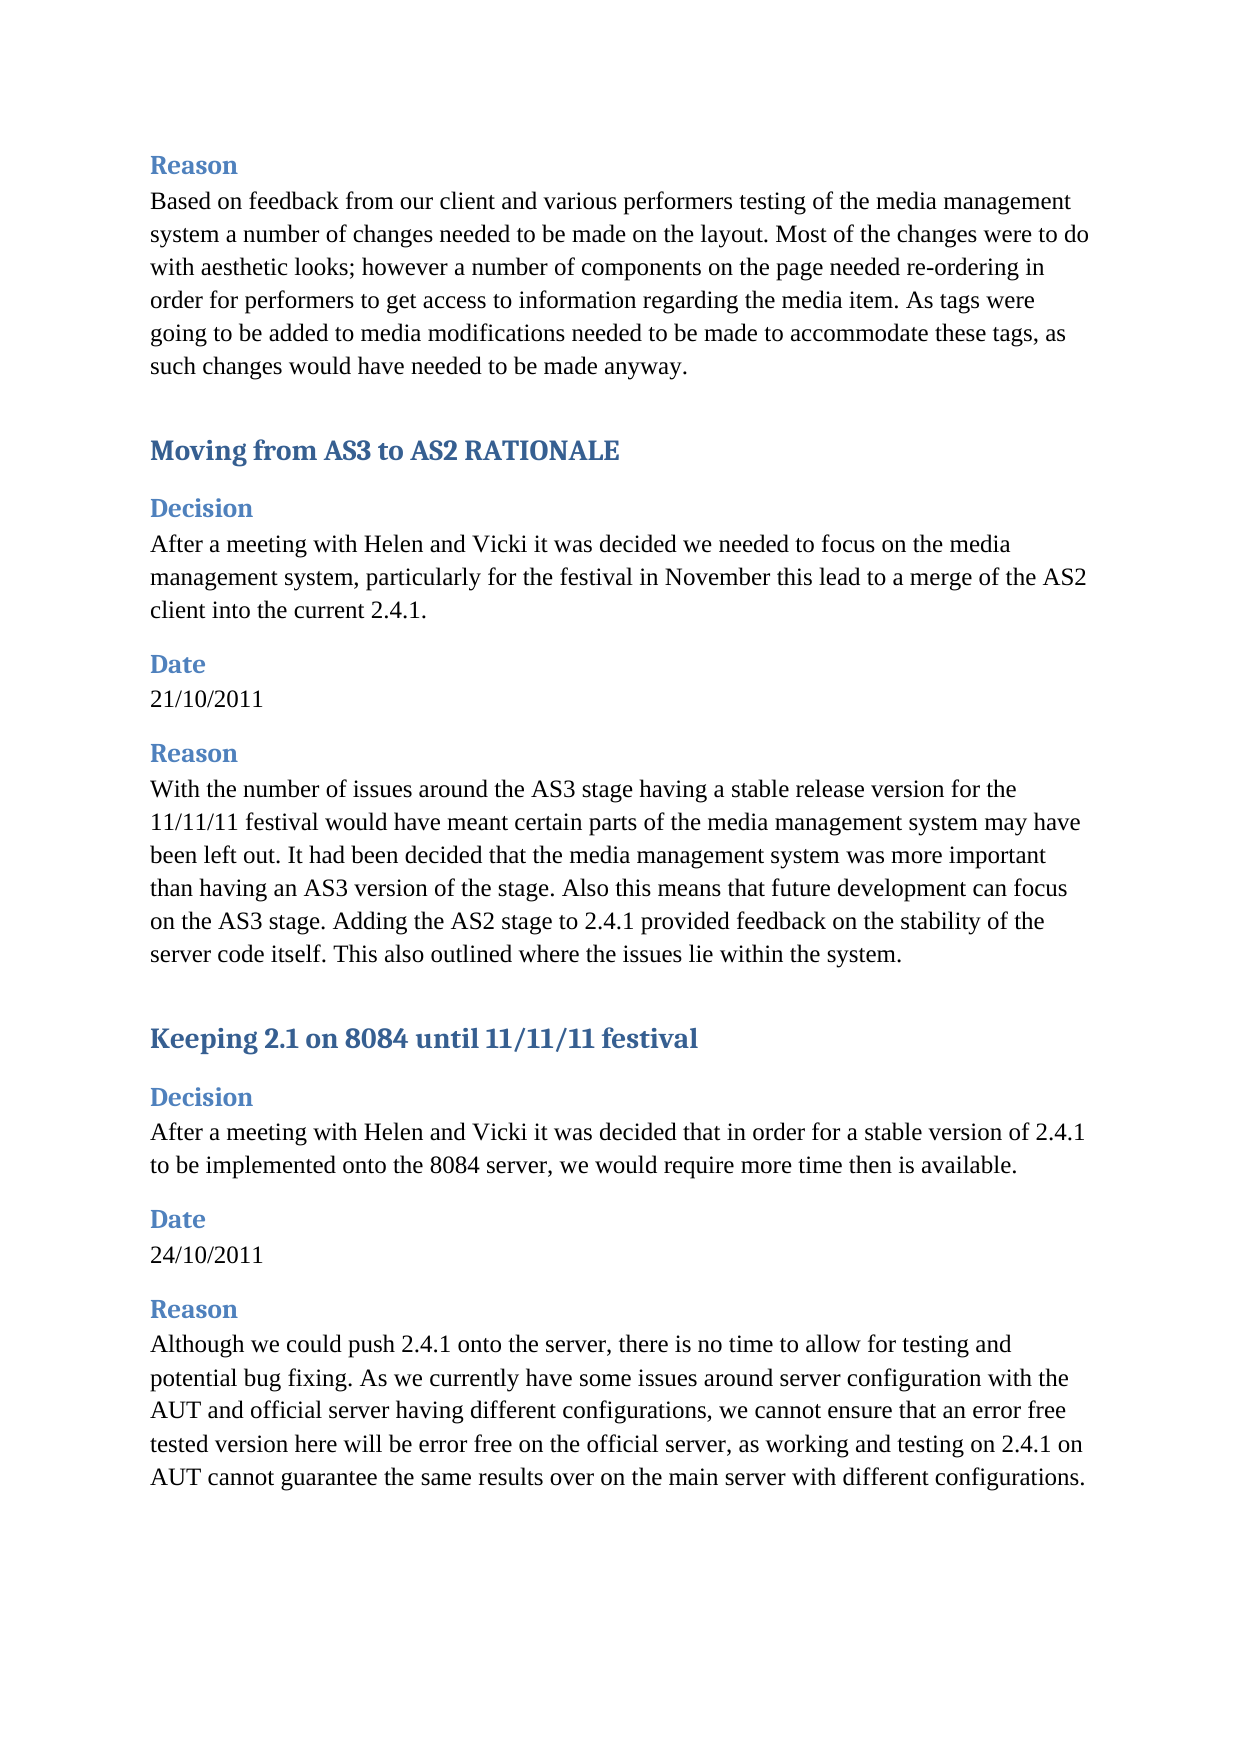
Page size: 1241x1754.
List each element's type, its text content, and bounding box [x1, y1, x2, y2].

subtitle Reason [150, 738, 1090, 769]
subtitle Decision [150, 1082, 1090, 1113]
text 21/10/2011 [150, 684, 1090, 713]
subtitle Date [150, 649, 1090, 680]
text After a meeting with Helen and Vicki it was decided we needed to focus on the media management system, particularly for the festival in November this lead to a merge of the AS2 client into the current 2.4.1. [150, 529, 1090, 624]
subtitle Reason [150, 150, 1090, 181]
text With the number of issues around the AS3 stage having a stable release version for the 11/11/11 festival would have meant certain parts of the media management system may have been left out. It had been decided that the media management system was more important than having an AS3 version of the stage. Also this means that future development can focus on the AS3 stage. Adding the AS2 stage to 2.4.1 provided feedback on the stability of the server code itself. This also outlined where the issues lie within the system. [150, 774, 1090, 968]
text 24/10/2011 [150, 1240, 1090, 1269]
subtitle Decision [150, 493, 1090, 524]
text Although we could push 2.4.1 onto the server, there is no time to allow for testing and potential bug fixing. As we currently have some issues around server configuration with the AUT and official server having different configurations, we cannot ensure that an error free tested version here will be error free on the official server, as working and testing on 2.4.1 on AUT cannot guarantee the same results over on the main server with different configurations. [150, 1329, 1090, 1490]
subtitle Keeping 2.1 on 8084 until 11/11/11 festival [150, 1022, 1090, 1056]
text After a meeting with Helen and Vicki it was decided that in order for a stable version of 2.4.1 to be implemented onto the 8084 server, we would require more time then is available. [150, 1117, 1090, 1179]
subtitle Moving from AS3 to AS2 RATIONALE [150, 434, 1090, 467]
subtitle Reason [150, 1294, 1090, 1325]
subtitle Date [150, 1204, 1090, 1235]
text Based on feedback from our client and various performers testing of the media management system a number of changes needed to be made on the layout. Most of the changes were to do with aesthetic looks; however a number of components on the page needed re-ordering in order for performers to get access to information regarding the media item. As tags were going to be added to media modifications needed to be made to accommodate these tags, as such changes would have needed to be made anyway. [150, 186, 1090, 379]
